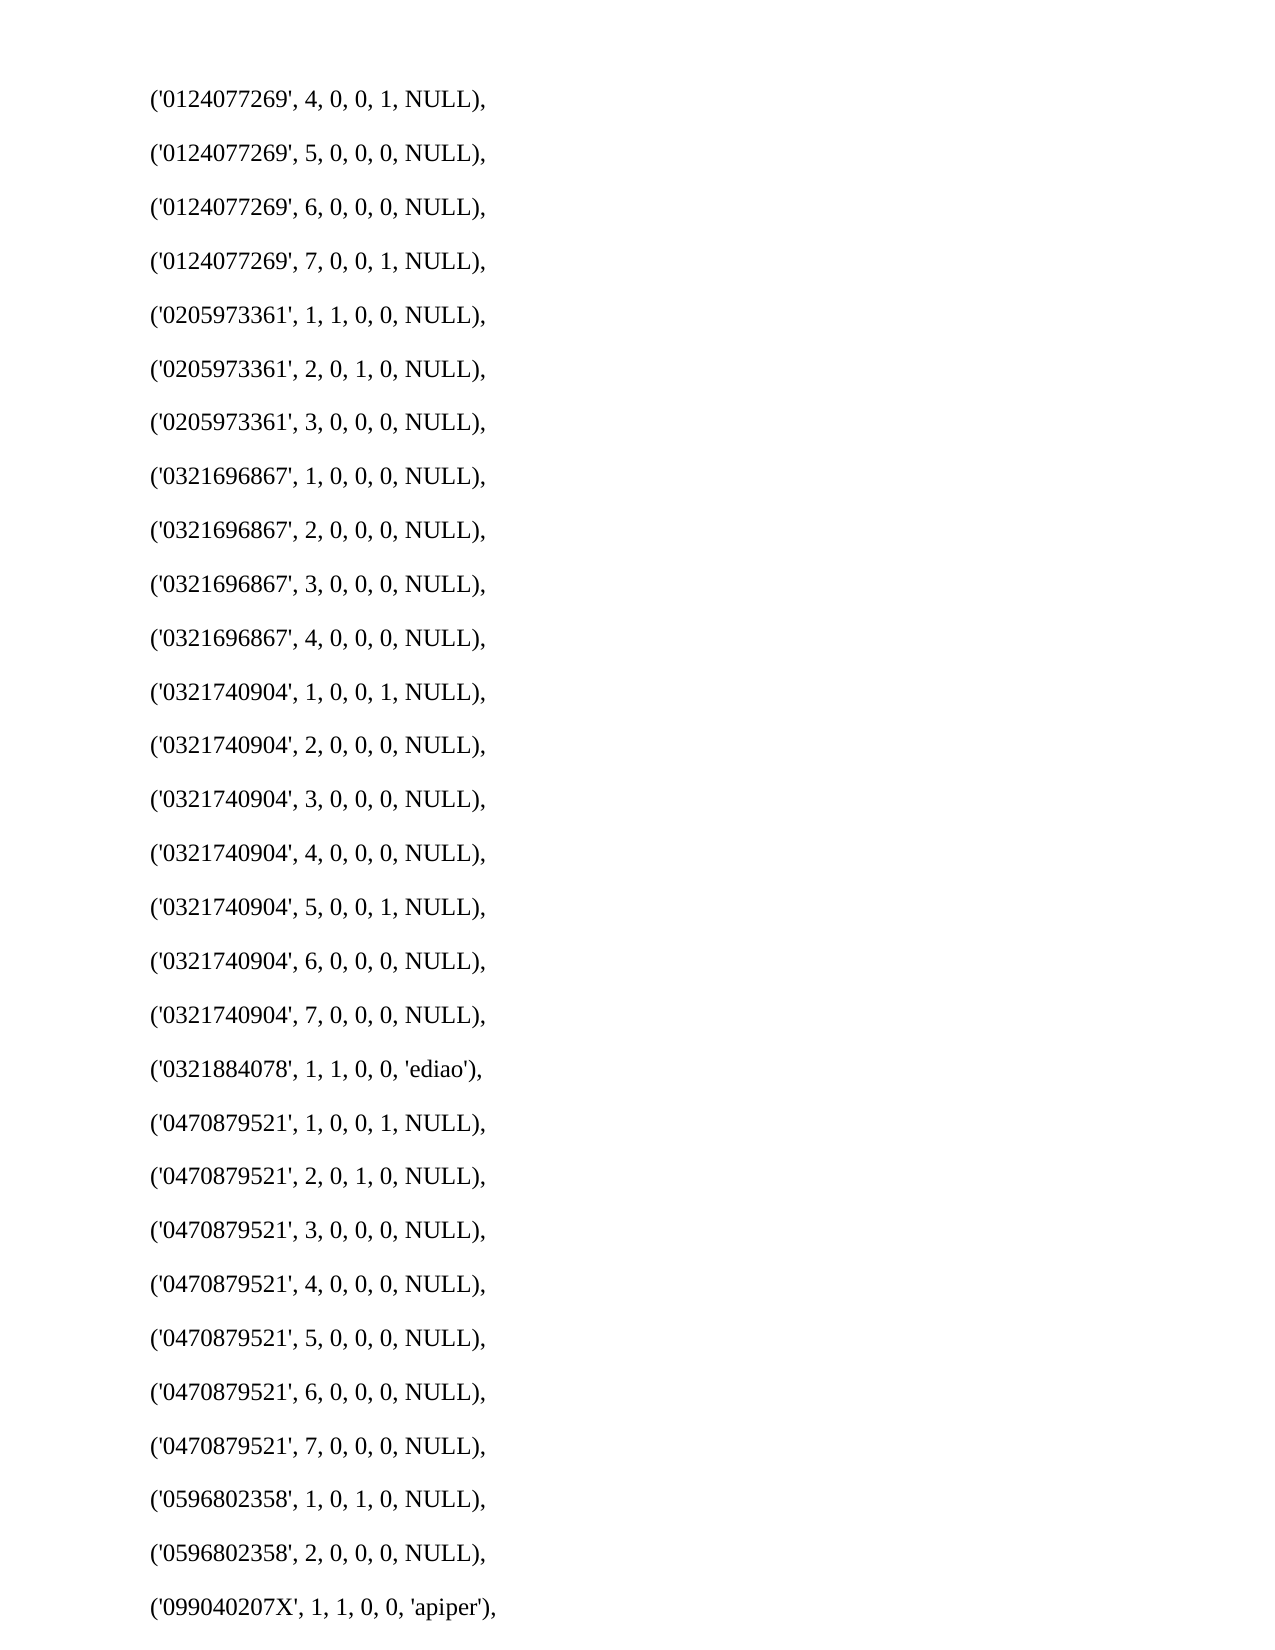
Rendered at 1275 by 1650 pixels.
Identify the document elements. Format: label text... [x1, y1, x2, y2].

text ('0470879521', 2, 0, 1, 0, NULL), [150, 1161, 1125, 1190]
text ('0470879521', 4, 0, 0, 0, NULL), [150, 1269, 1125, 1298]
text ('0321696867', 3, 0, 0, 0, NULL), [150, 569, 1125, 598]
text ('0321740904', 3, 0, 0, 0, NULL), [150, 784, 1125, 813]
text ('0321740904', 7, 0, 0, 0, NULL), [150, 1000, 1125, 1029]
text ('0321696867', 4, 0, 0, 0, NULL), [150, 623, 1125, 652]
text ('0321740904', 1, 0, 0, 1, NULL), [150, 677, 1125, 706]
text ('0205973361', 1, 1, 0, 0, NULL), [150, 300, 1125, 328]
text ('0596802358', 2, 0, 0, 0, NULL), [150, 1538, 1125, 1567]
text ('0470879521', 5, 0, 0, 0, NULL), [150, 1323, 1125, 1352]
text ('0124077269', 4, 0, 0, 1, NULL), [150, 84, 1125, 113]
text ('0321884078', 1, 1, 0, 0, 'ediao'), [150, 1054, 1125, 1082]
text ('0470879521', 7, 0, 0, 0, NULL), [150, 1431, 1125, 1459]
text ('0596802358', 1, 0, 1, 0, NULL), [150, 1484, 1125, 1513]
text ('0124077269', 6, 0, 0, 0, NULL), [150, 192, 1125, 221]
text ('0124077269', 5, 0, 0, 0, NULL), [150, 138, 1125, 167]
text ('0205973361', 2, 0, 1, 0, NULL), [150, 354, 1125, 382]
text ('0470879521', 1, 0, 0, 1, NULL), [150, 1108, 1125, 1136]
text ('0470879521', 3, 0, 0, 0, NULL), [150, 1215, 1125, 1244]
text ('0321740904', 4, 0, 0, 0, NULL), [150, 838, 1125, 867]
text ('0470879521', 6, 0, 0, 0, NULL), [150, 1377, 1125, 1406]
text ('0205973361', 3, 0, 0, 0, NULL), [150, 407, 1125, 436]
text ('099040207X', 1, 1, 0, 0, 'apiper'), [150, 1592, 1125, 1621]
text ('0321740904', 5, 0, 0, 1, NULL), [150, 892, 1125, 921]
text ('0321696867', 1, 0, 0, 0, NULL), [150, 461, 1125, 490]
text ('0321740904', 6, 0, 0, 0, NULL), [150, 946, 1125, 975]
text ('0321696867', 2, 0, 0, 0, NULL), [150, 515, 1125, 544]
text ('0124077269', 7, 0, 0, 1, NULL), [150, 246, 1125, 275]
text ('0321740904', 2, 0, 0, 0, NULL), [150, 731, 1125, 759]
